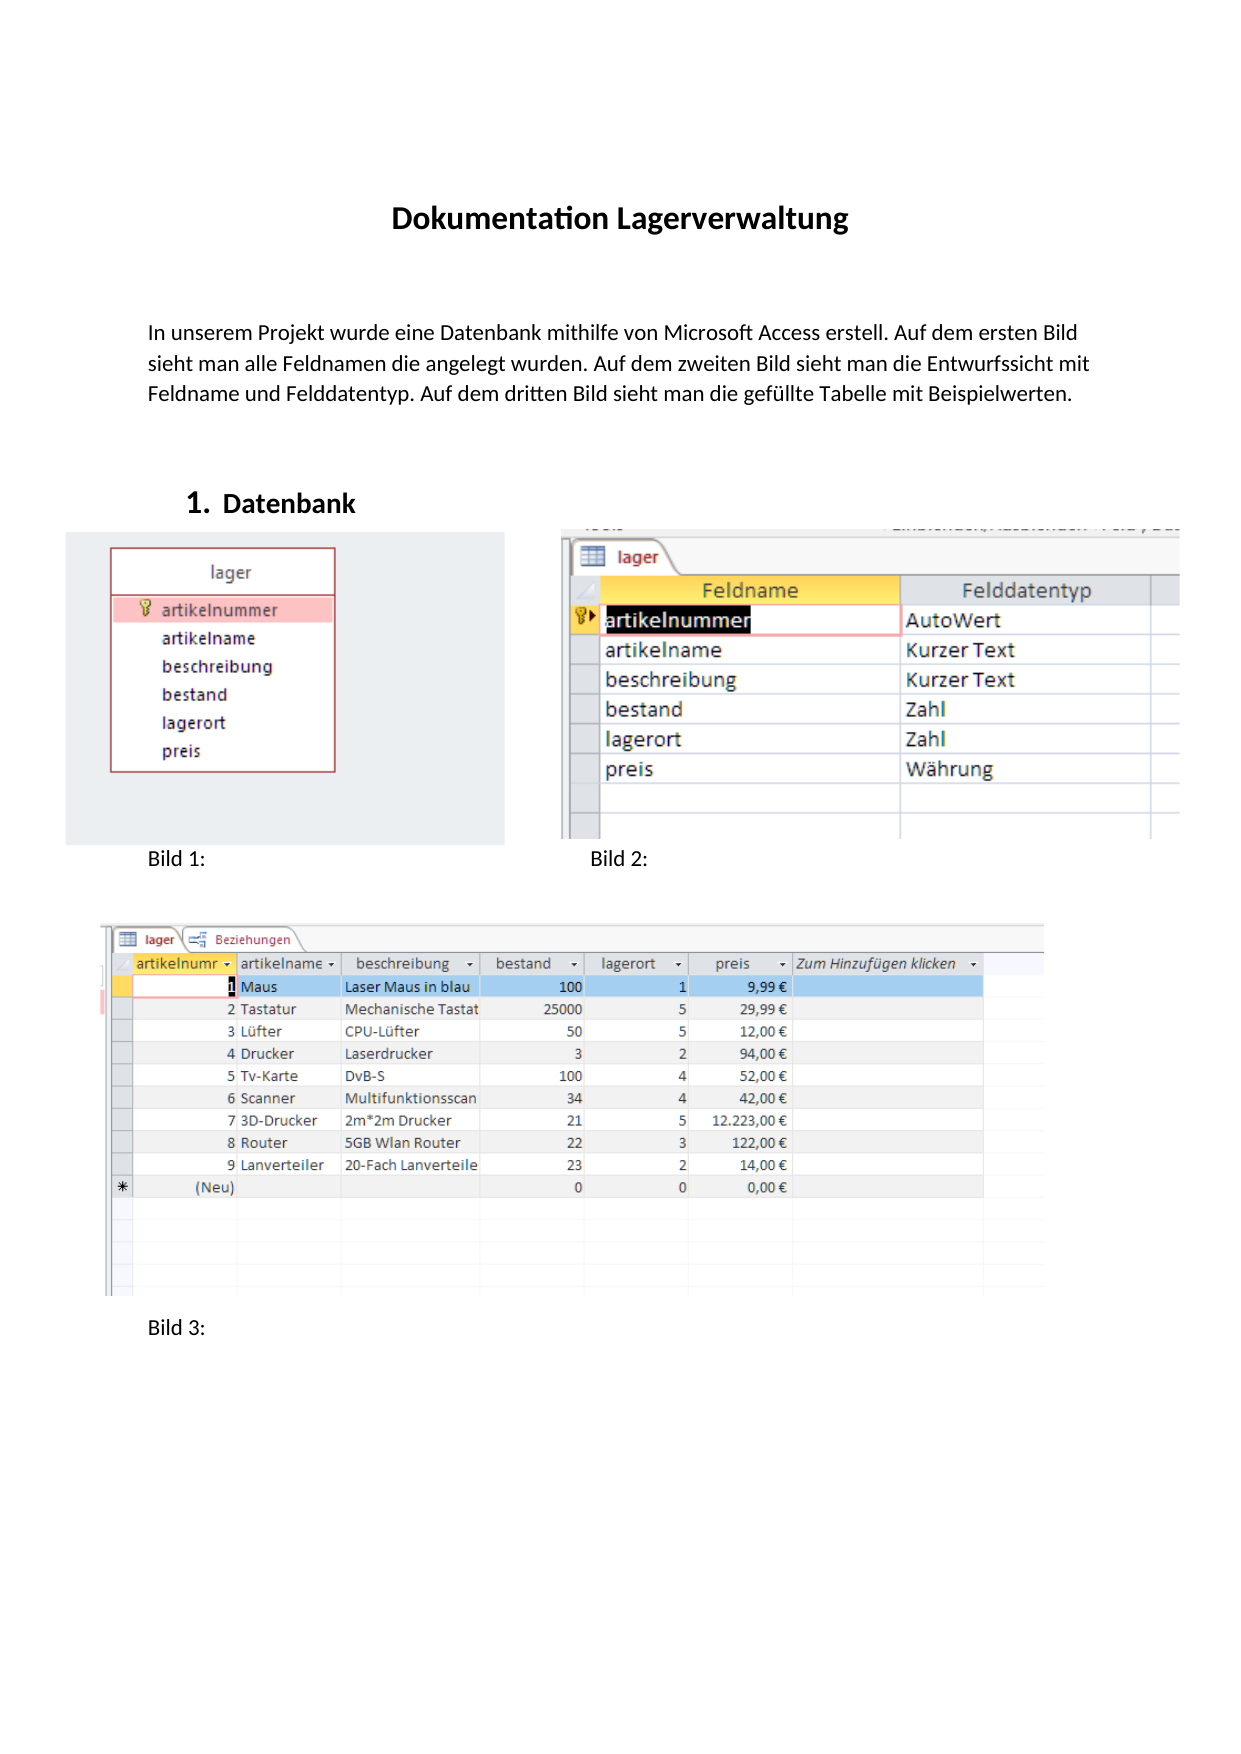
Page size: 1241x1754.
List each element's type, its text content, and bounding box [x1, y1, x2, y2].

text Bild 3: [148, 1313, 1093, 1341]
picture [561, 529, 1180, 839]
text In unserem Projekt wurde eine Datenbank mithilfe von Microsoft Access erstell. Auf dem ersten Bild sieht man alle Feldnamen die angelegt wurden. Auf dem zweiten Bild sieht man die Entwurfssicht mit Feldname und Felddatentyp. Auf dem dritten Bild sieht man die gefüllte Tabelle mit Beispielwerten. [148, 318, 1093, 407]
list Datenbank [185, 481, 1093, 522]
picture [100, 923, 1045, 1296]
text Bild 1: Bild 2: [148, 844, 1093, 873]
picture [65, 532, 505, 845]
text Dokumentation Lagerverwaltung [148, 197, 1093, 238]
